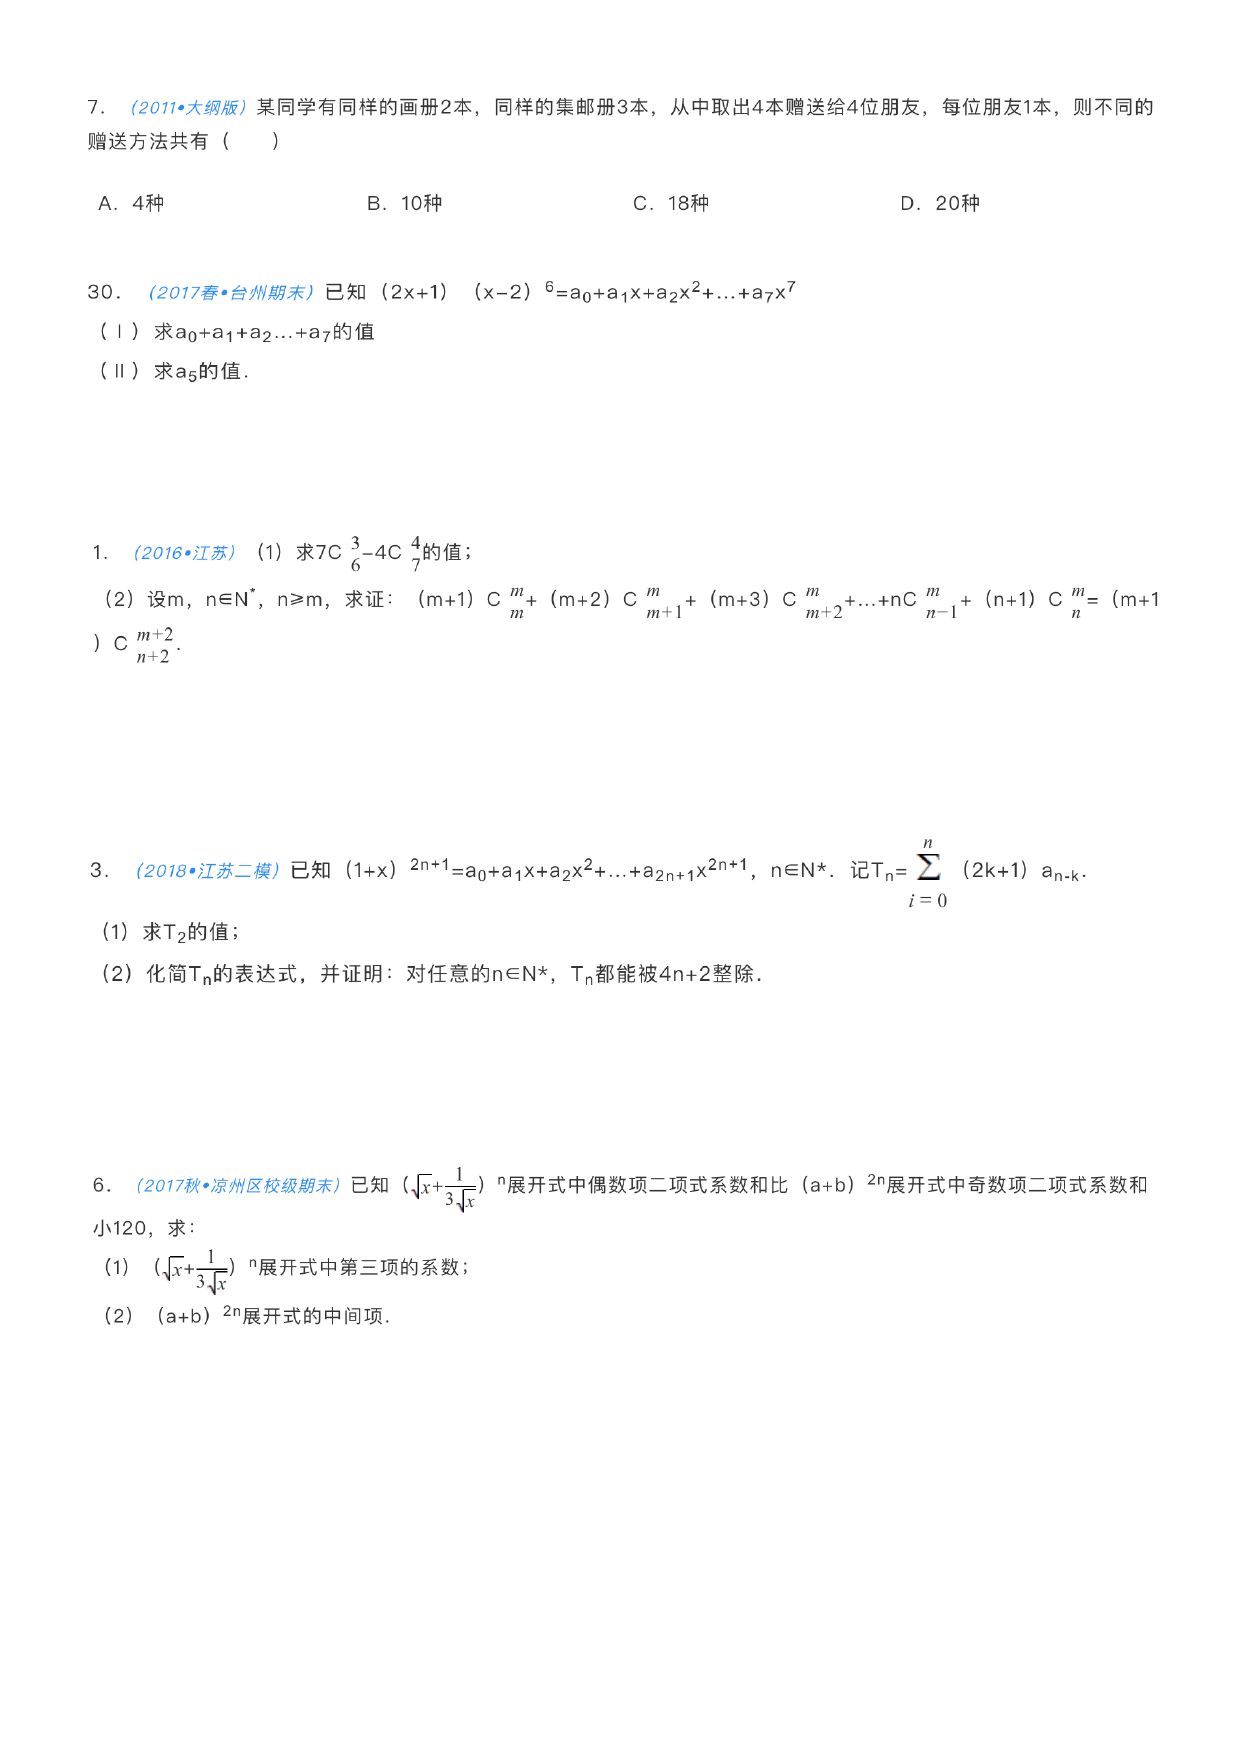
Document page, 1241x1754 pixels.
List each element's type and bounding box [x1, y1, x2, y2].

picture [75, 832, 1166, 999]
picture [75, 524, 1166, 665]
picture [75, 260, 922, 395]
picture [75, 83, 1166, 219]
picture [75, 1141, 1166, 1329]
